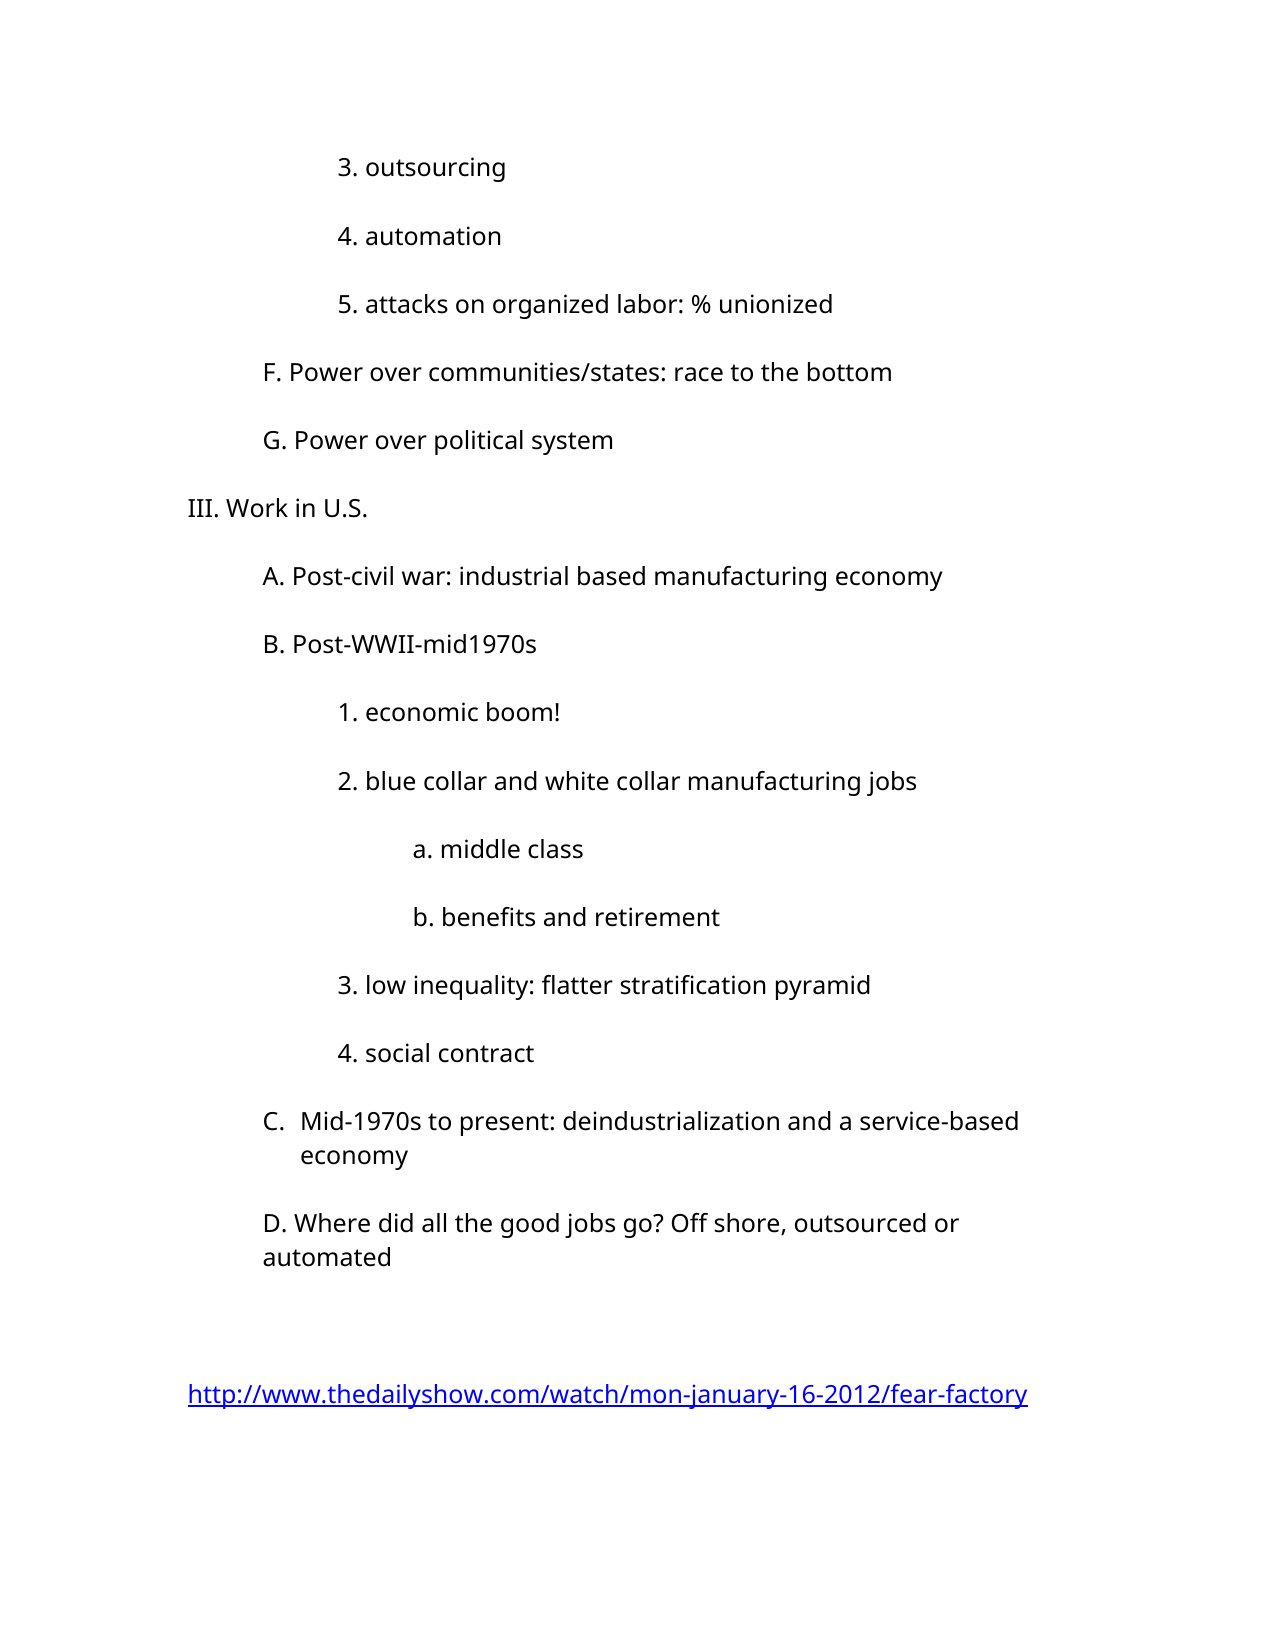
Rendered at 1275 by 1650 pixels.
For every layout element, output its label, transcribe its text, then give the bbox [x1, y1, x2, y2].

text B. Post-WWII-mid1970s [262, 627, 1087, 661]
text G. Power over political system [262, 422, 1087, 457]
text III. Work in [187, 491, 1087, 525]
text b. benefits and retirement [262, 899, 1087, 933]
text D. Where did all the good jobs go? Off shore, outsourced or automated [262, 1206, 1087, 1274]
text 4. automation [337, 218, 1087, 252]
list Mid-1970s to present: deindustrialization and a service-based economy [262, 1104, 1087, 1172]
text 2. blue collar and white collar manufacturing jobs [262, 763, 1087, 797]
text 5. attacks on organized labor: % unionized [337, 286, 1087, 320]
text 4. social contract [262, 1036, 1087, 1070]
text 3. low inequality: flatter stratification pyramid [262, 967, 1087, 1002]
text 3. outsourcing [187, 150, 1087, 184]
text A. Post-civil war: industrial based manufacturing economy [262, 559, 1087, 593]
text a. middle class [262, 831, 1087, 865]
text F. Power over communities/states: race to the bottom [187, 354, 1087, 388]
text 1. economic boom! [262, 695, 1087, 729]
text http://www.thedailyshow.com/watch/mon-january-16-2012/fear-factory [187, 1376, 1087, 1410]
